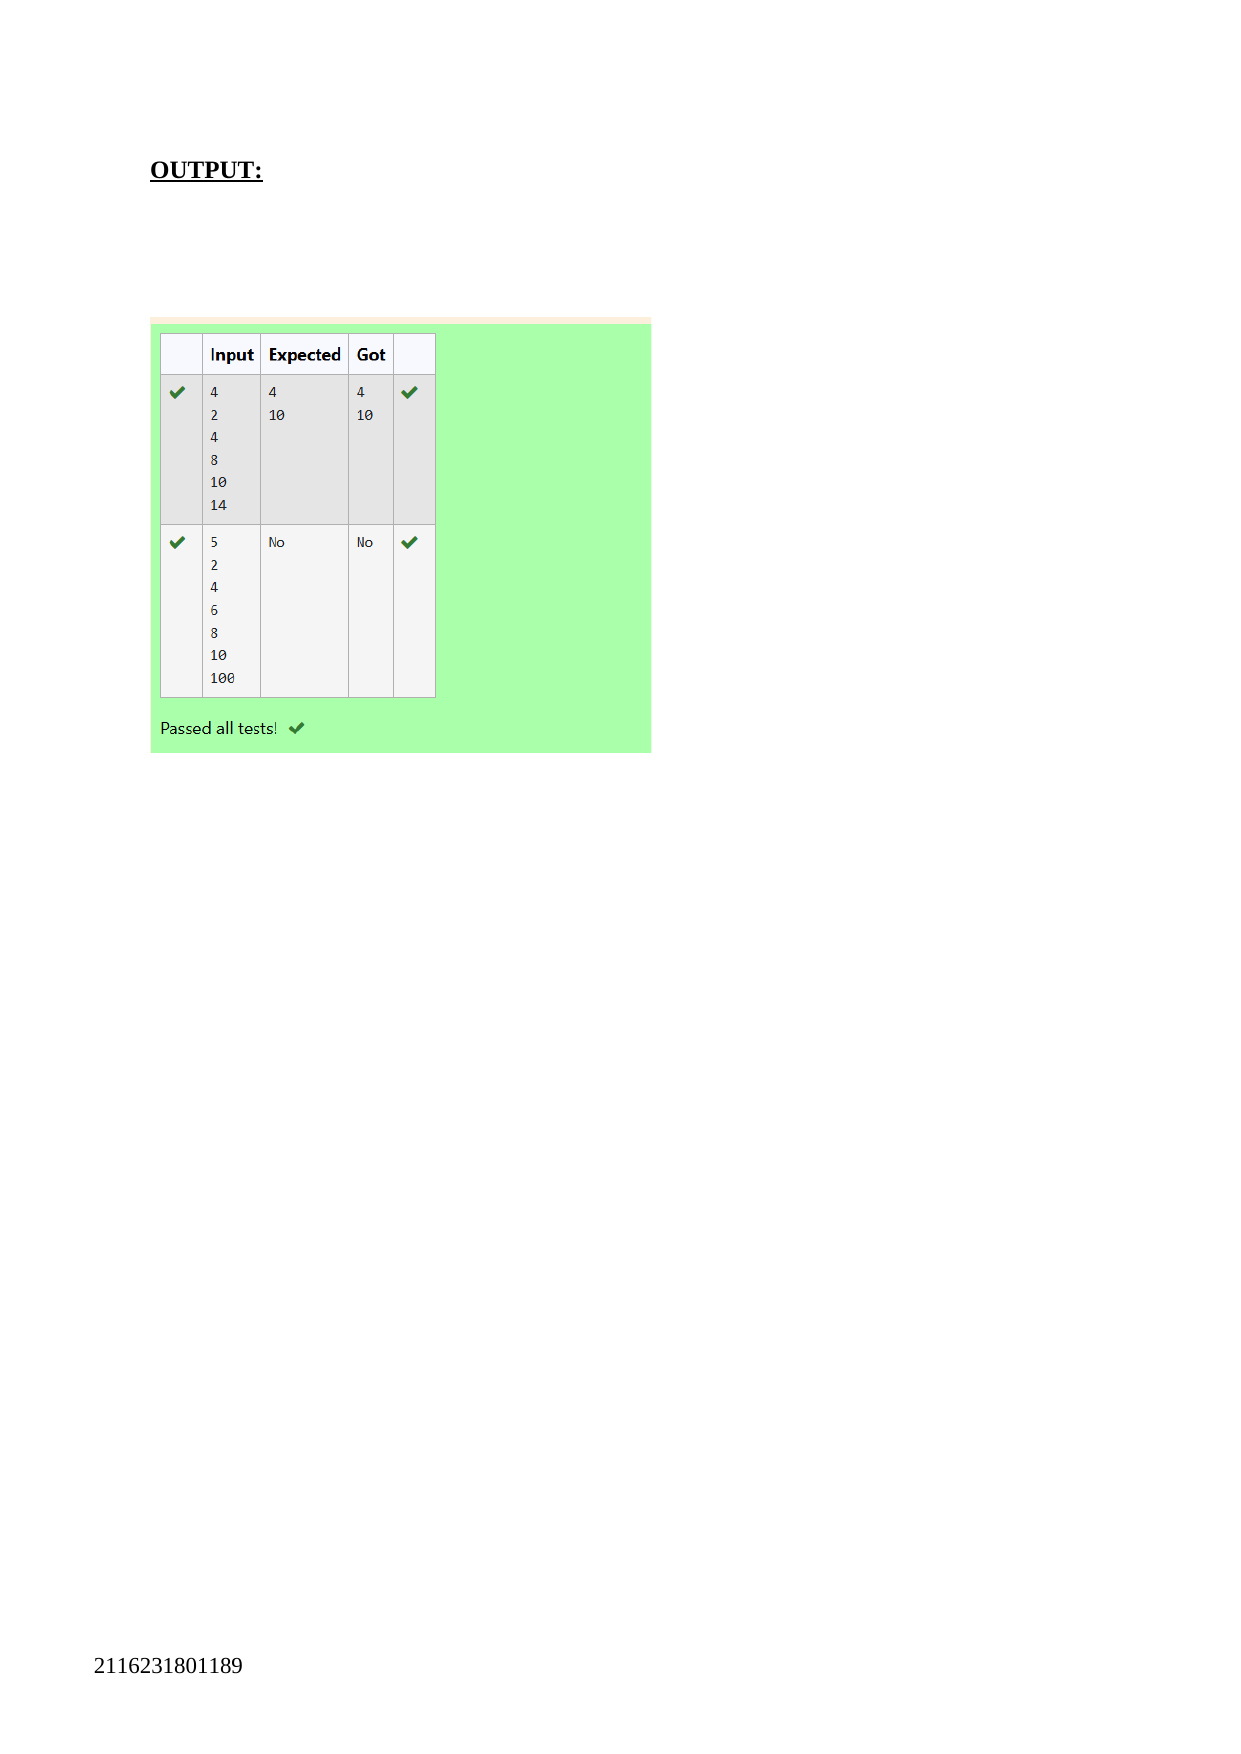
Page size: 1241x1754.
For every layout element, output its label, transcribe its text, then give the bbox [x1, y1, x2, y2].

picture [150, 317, 652, 753]
text OUTPUT: [150, 155, 1155, 184]
